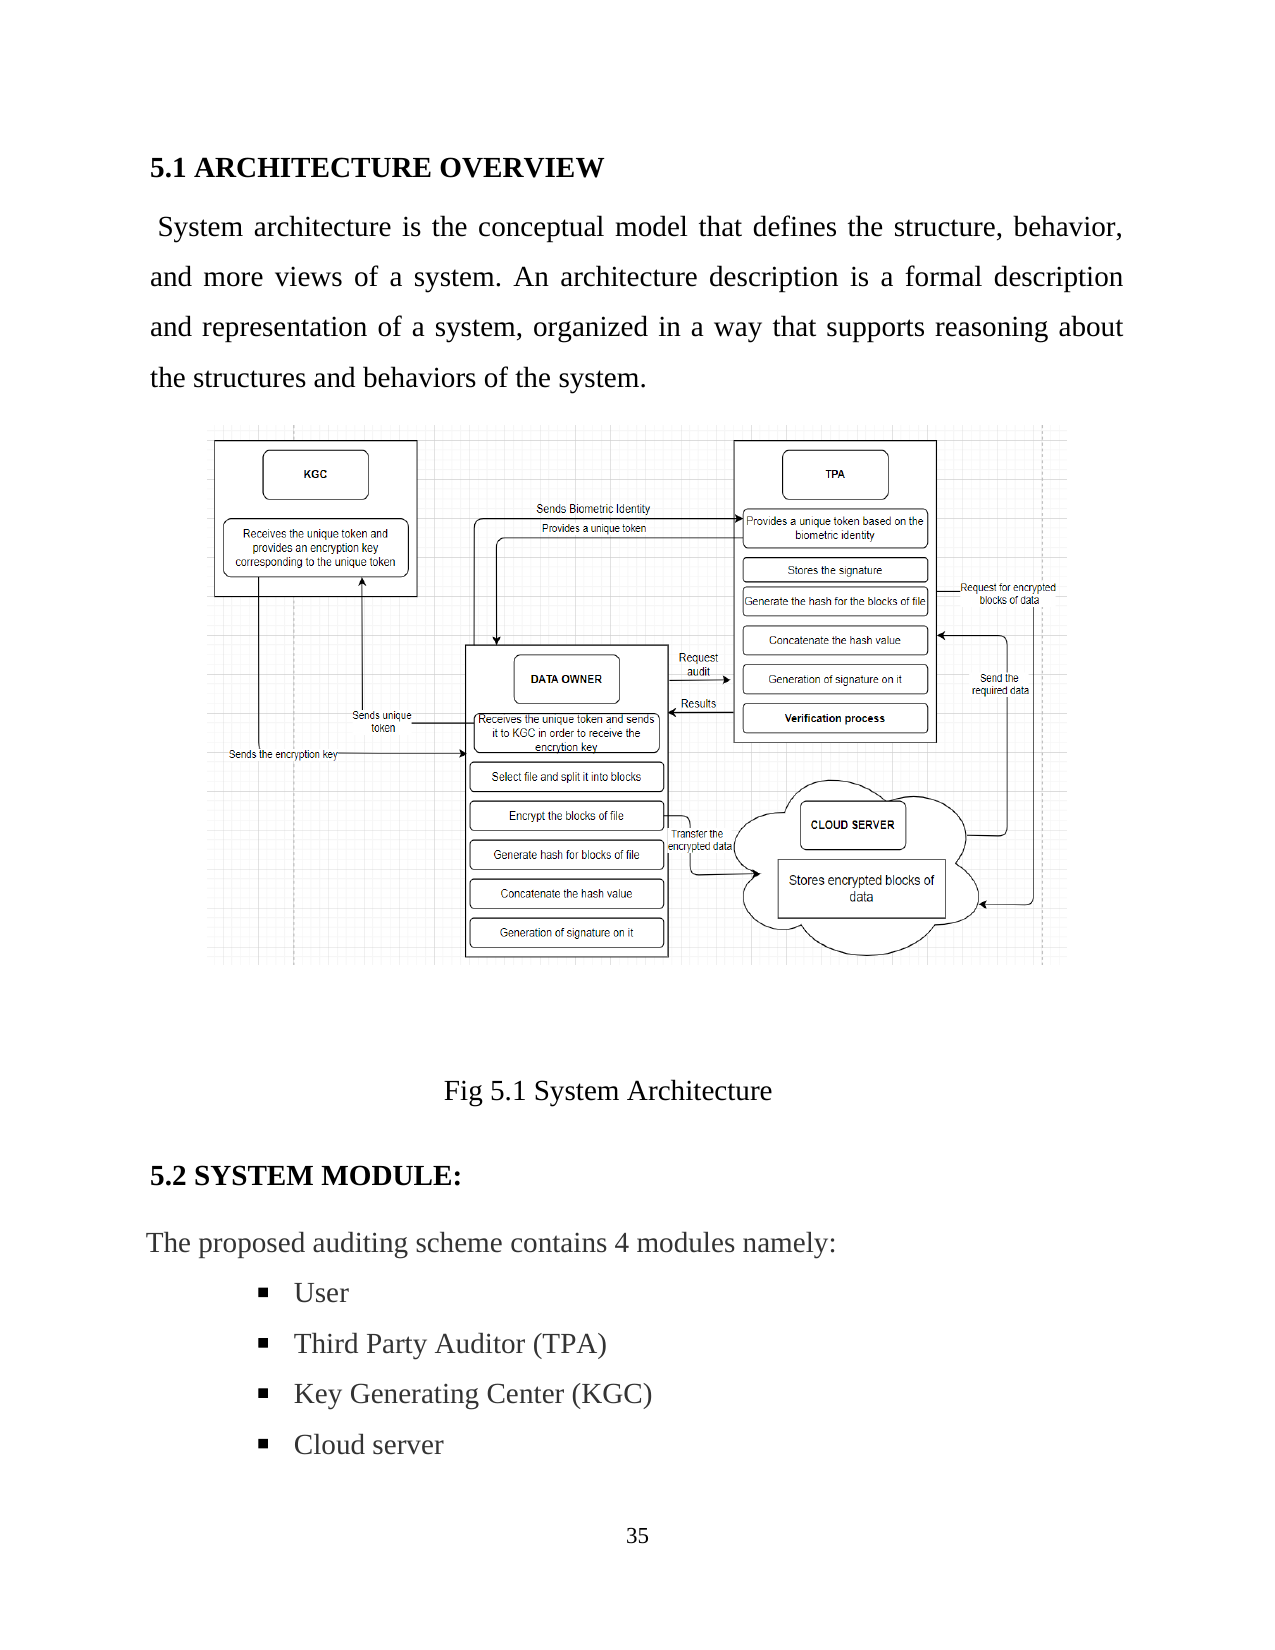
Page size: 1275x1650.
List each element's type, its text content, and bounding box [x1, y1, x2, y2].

list User [256, 1276, 1129, 1309]
picture [207, 425, 1067, 965]
list Cloud server [256, 1427, 1129, 1461]
list Third Party Auditor (TPA) [256, 1326, 1129, 1360]
subtitle ARCHITECTURE OVERVIEW [150, 150, 1194, 183]
text Fig 5.1 System Architecture [369, 1073, 1194, 1107]
list Key Generating Center (KGC) [256, 1376, 1129, 1410]
subtitle SYSTEM MODULE: [150, 1158, 1194, 1192]
text The proposed auditing scheme contains 4 modules namely: [146, 1225, 1129, 1259]
text System architecture is the conceptual model that defines the structure, behavior, and more views of a system. An architecture description is a formal description and representation of a system, organized in a way that supports reasoning about the structures and behaviors of the system. [150, 209, 1124, 393]
